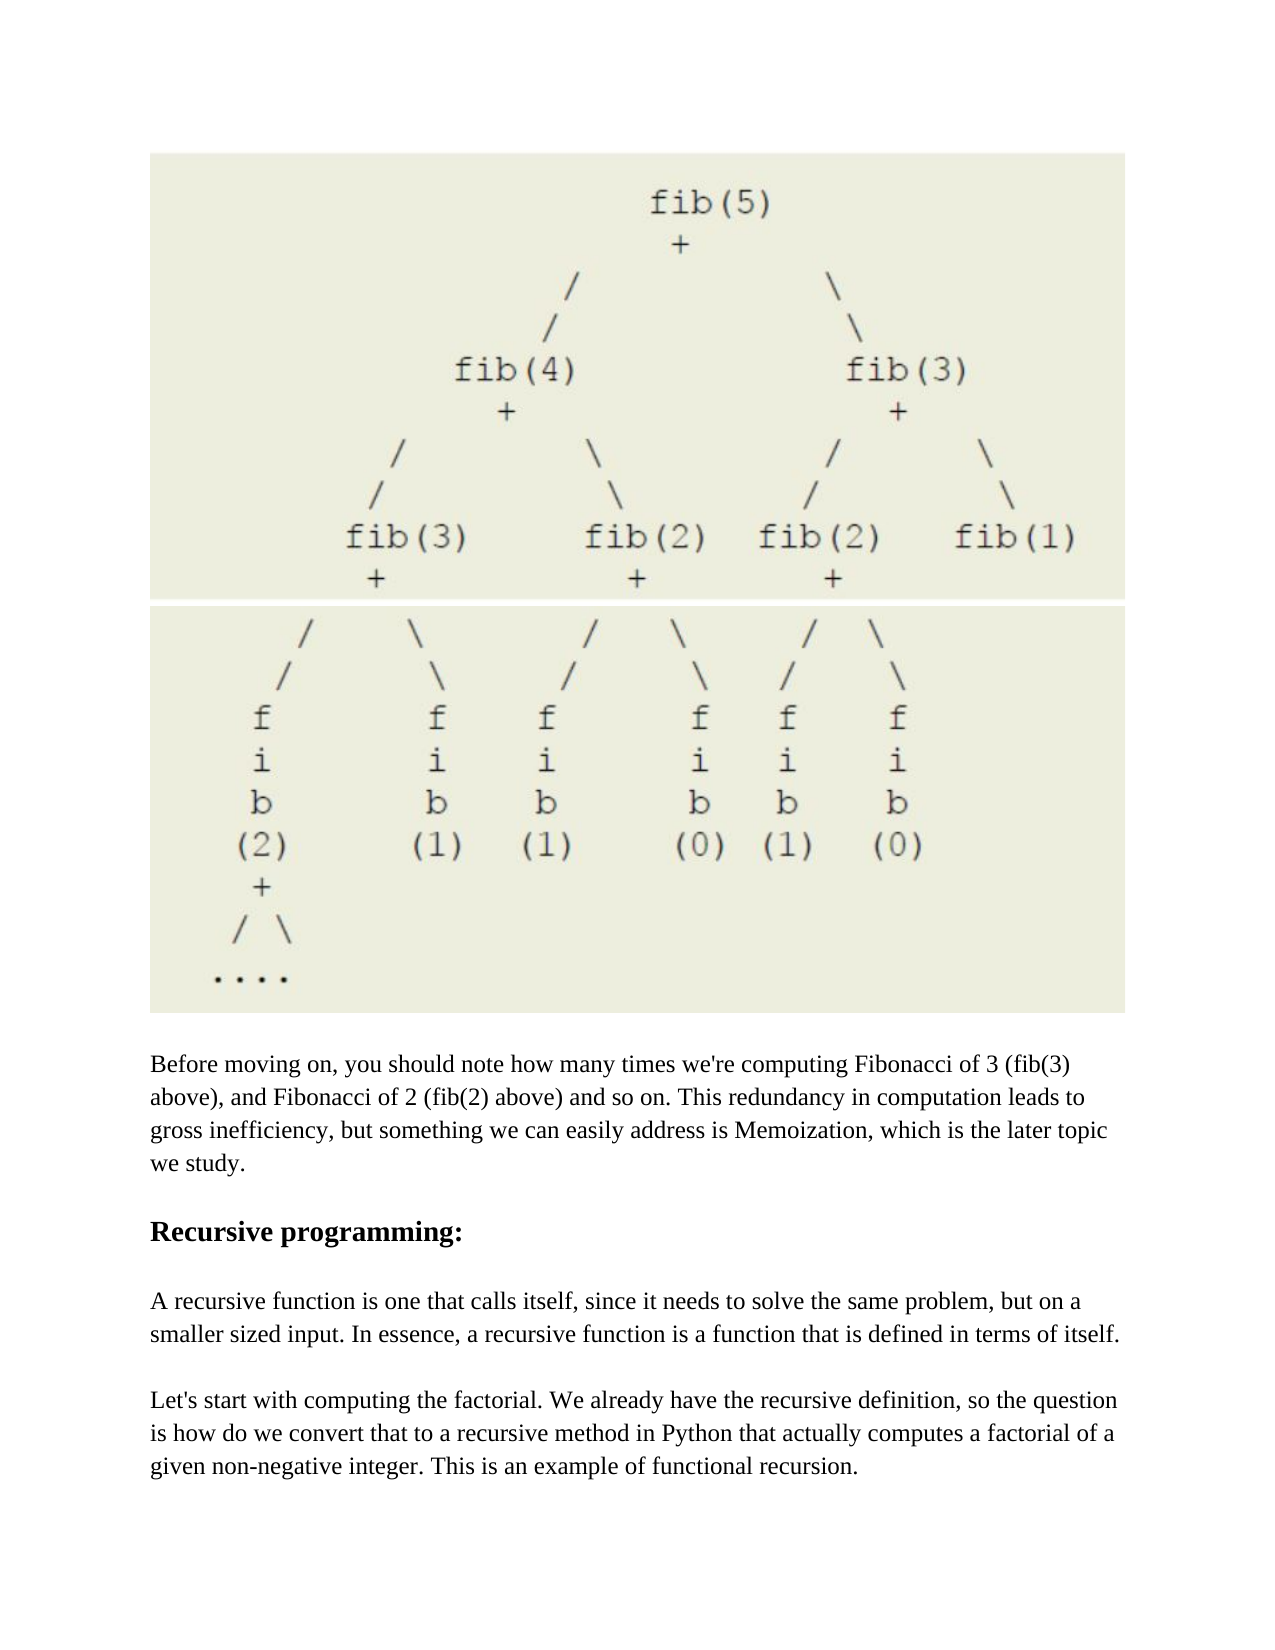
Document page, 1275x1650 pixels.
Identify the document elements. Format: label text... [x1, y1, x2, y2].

text Let's start with computing the factorial. We already have the recursive definition, so the question is how do we convert that to a recursive method in Python that actually computes a factorial of a given non-negative integer. This is an example of functional recursion. [150, 1385, 1125, 1479]
text Before moving on, you should note how many times we're computing Fibonacci of 3 (fib(3) above), and Fibonacci of 2 (fib(2) above) and so on. This redundancy in computation leads to gross inefficiency, but something we can easily address is Memoization, which is the later topic we study. [150, 1049, 1125, 1177]
picture [150, 606, 1125, 1013]
text Recursive programming: [150, 1214, 1125, 1248]
picture [150, 150, 1125, 602]
text A recursive function is one that calls itself, since it needs to solve the same problem, but on a smaller sized input. In essence, a recursive function is a function that is defined in terms of itself. [150, 1286, 1125, 1347]
